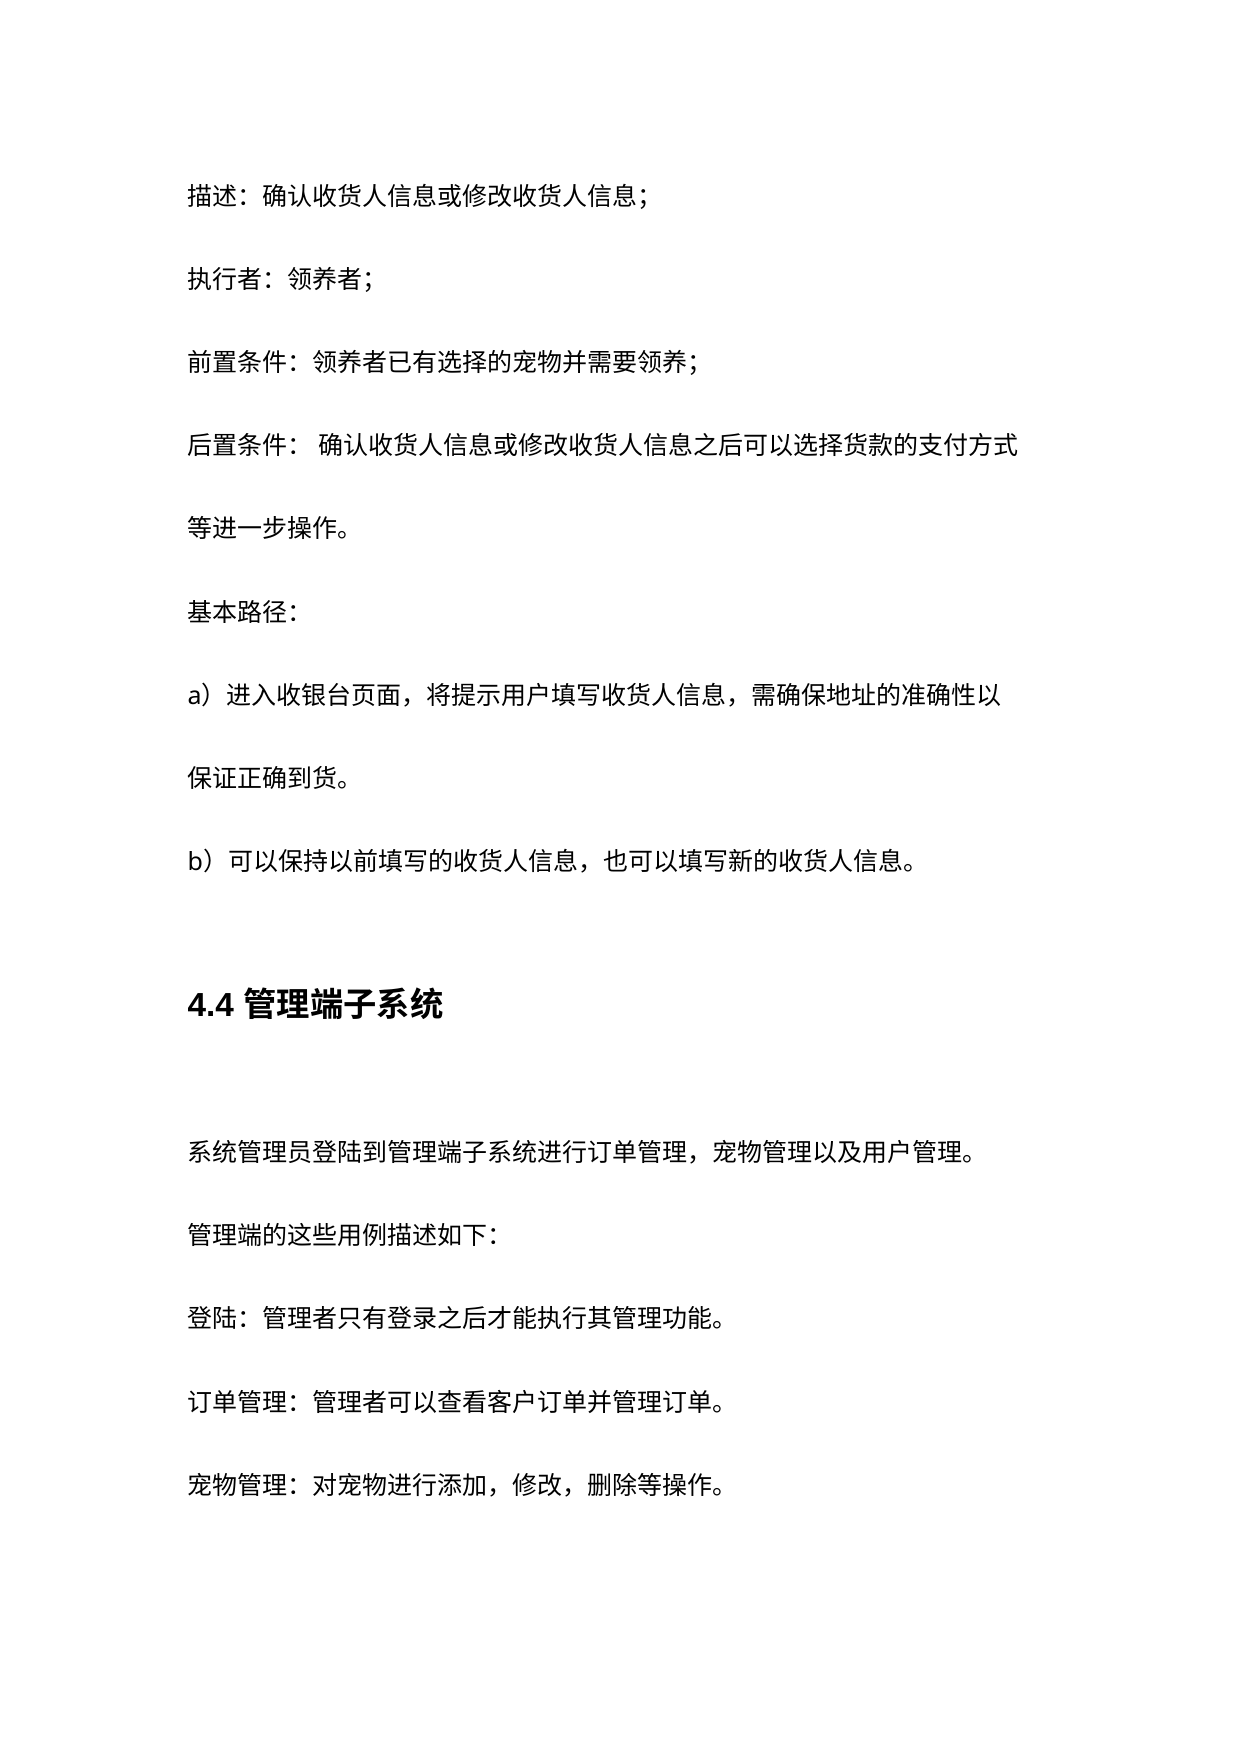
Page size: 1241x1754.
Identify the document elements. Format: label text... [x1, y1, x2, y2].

text 系统管理员登陆到管理端子系统进行订单管理，宠物管理以及用户管理。 [187, 1118, 1053, 1183]
text 保证正确到货。 [187, 744, 1053, 809]
text 前置条件：领养者已有选择的宠物并需要领养； [187, 328, 1053, 393]
text 等进一步操作。 [187, 494, 1053, 559]
text 登陆：管理者只有登录之后才能执行其管理功能。 [187, 1284, 1053, 1349]
text b）可以保持以前填写的收货人信息，也可以填写新的收货人信息。 [187, 827, 1053, 892]
subtitle 4.4 管理端子系统 [187, 970, 1053, 1035]
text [187, 162, 1053, 227]
text 后置条件： 确认收货人信息或修改收货人信息之后可以选择货款的支付方式 [187, 411, 1053, 476]
text 基本路径： [187, 578, 1053, 643]
text a）进入收银台页面，将提示用户填写收货人信息，需确保地址的准确性以 [187, 661, 1053, 726]
text 宠物管理：对宠物进行添加，修改，删除等操作。 [187, 1451, 1053, 1516]
text 管理端的这些用例描述如下： [187, 1201, 1053, 1266]
text 执行者：领养者； [187, 245, 1053, 310]
text 订单管理：管理者可以查看客户订单并管理订单。 [187, 1368, 1053, 1433]
